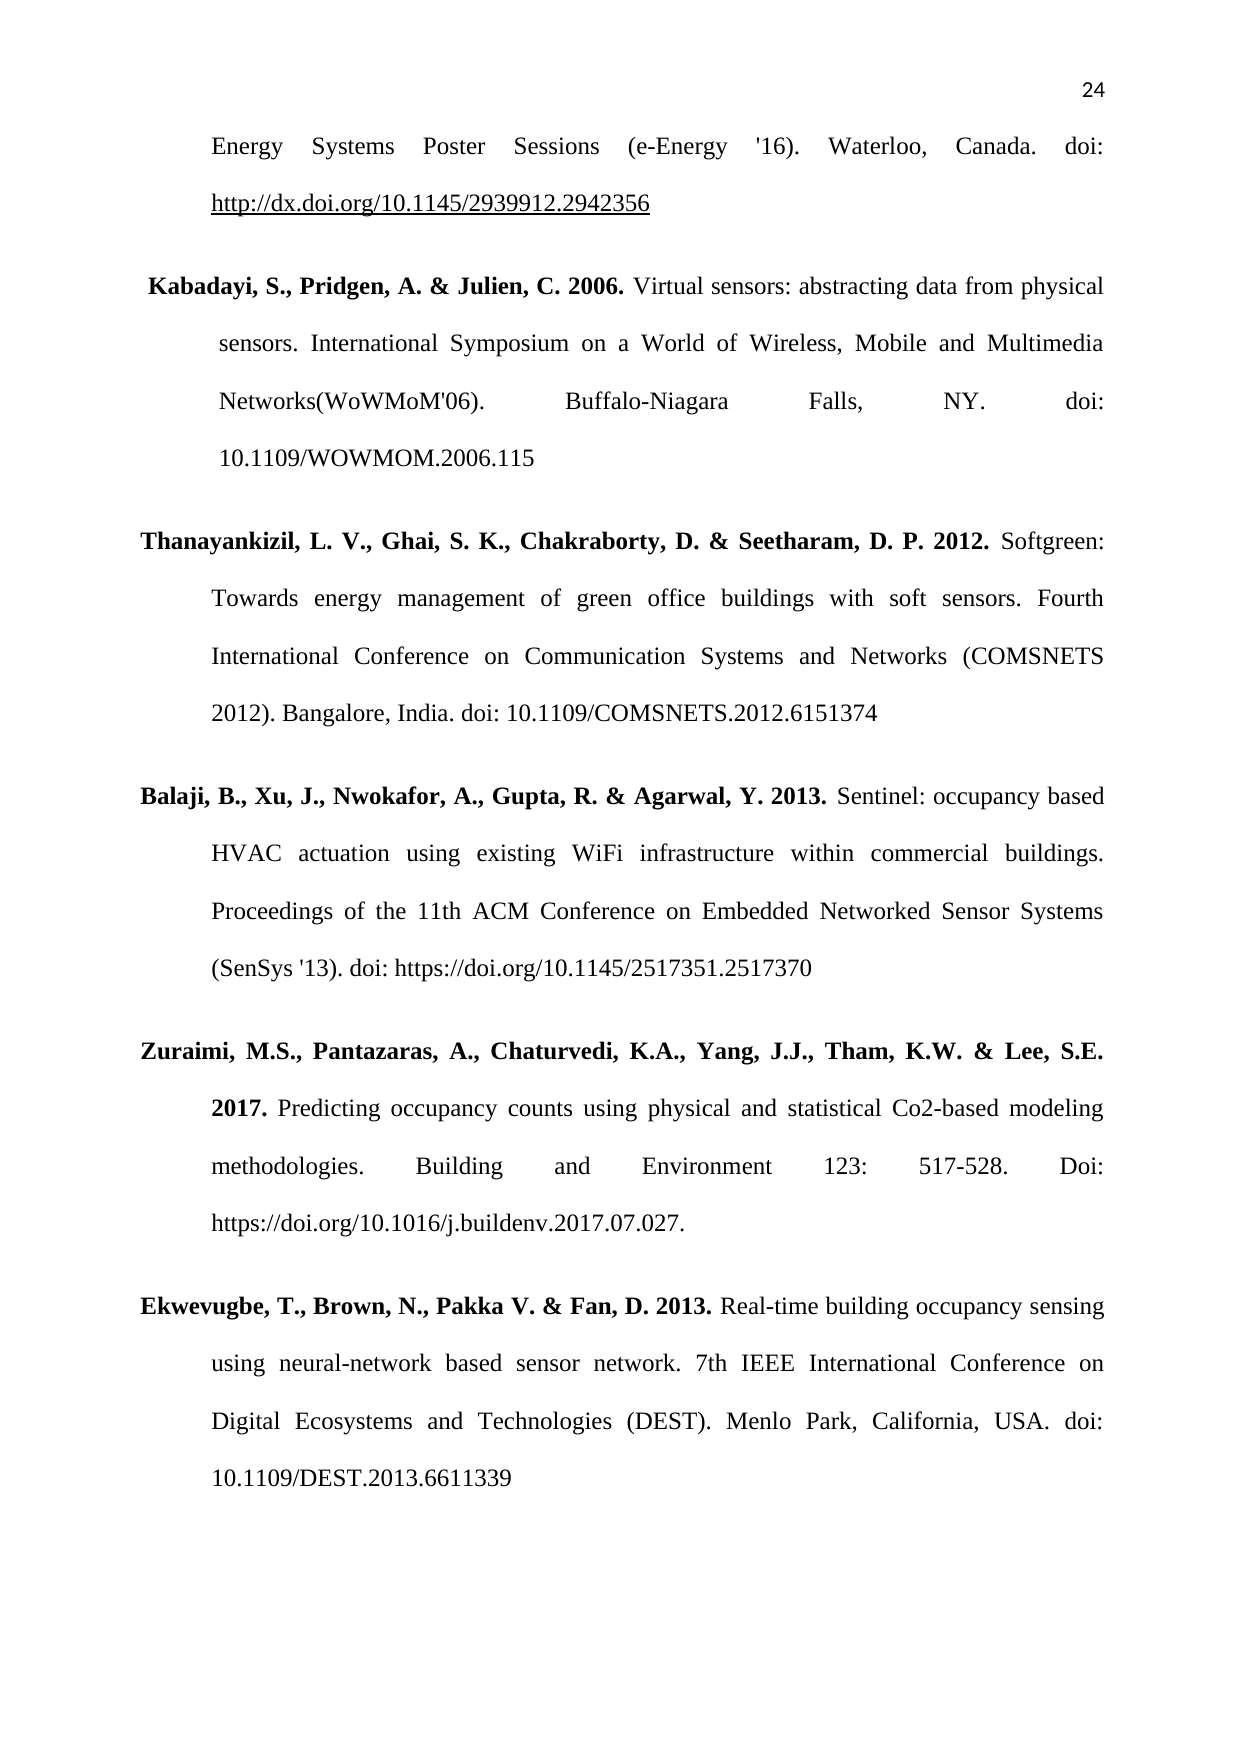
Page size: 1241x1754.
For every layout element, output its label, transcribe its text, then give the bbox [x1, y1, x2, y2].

text Balaji, B., Xu, J., Nwokafor, A., Gupta, R. & Agarwal, Y. 2013. Sentinel: occupancy based HVAC actuation using existing WiFi infrastructure within commercial buildings. Proceedings of the 11th ACM Conference on Embedded Networked Sensor Systems (SenSys '13). doi: https://doi.org/10.1145/2517351.2517370 [140, 781, 1105, 982]
text Thanayankizil, L. V., Ghai, S. K., Chakraborty, D. & Seetharam, D. P. 2012. Softgreen: Towards energy management of green office buildings with soft sensors. Fourth International Conference on Communication Systems and Networks (COMSNETS 2012). Bangalore, India. doi: 10.1109/COMSNETS.2012.6151374 [140, 526, 1105, 727]
text Zuraimi, M.S., Pantazaras, A., Chaturvedi, K.A., Yang, J.J., Tham, K.W. & Lee, S.E. 2017. Predicting occupancy counts using physical and statistical Co2-based modeling methodologies. Building and Environment 123: 517-528. Doi: https://doi.org/10.1016/j.buildenv.2017.07.027. [140, 1036, 1105, 1237]
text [140, 131, 1105, 217]
text Kabadayi, S., Pridgen, A. & Julien, C. 2006. Virtual sensors: abstracting data from physical sensors. International Symposium on a World of Wireless, Mobile and Multimedia Networks(WoWMoM'06). Buffalo-Niagara Falls, NY. doi: 10.1109/WOWMOM.2006.115 [148, 271, 1105, 472]
text Ekwevugbe, T., Brown, N., Pakka V. & Fan, D. 2013. Real-time building occupancy sensing using neural-network based sensor network. 7th IEEE International Conference on Digital Ecosystems and Technologies (DEST). Menlo Park, California, USA. doi: 10.1109/DEST.2013.6611339 [140, 1291, 1105, 1492]
